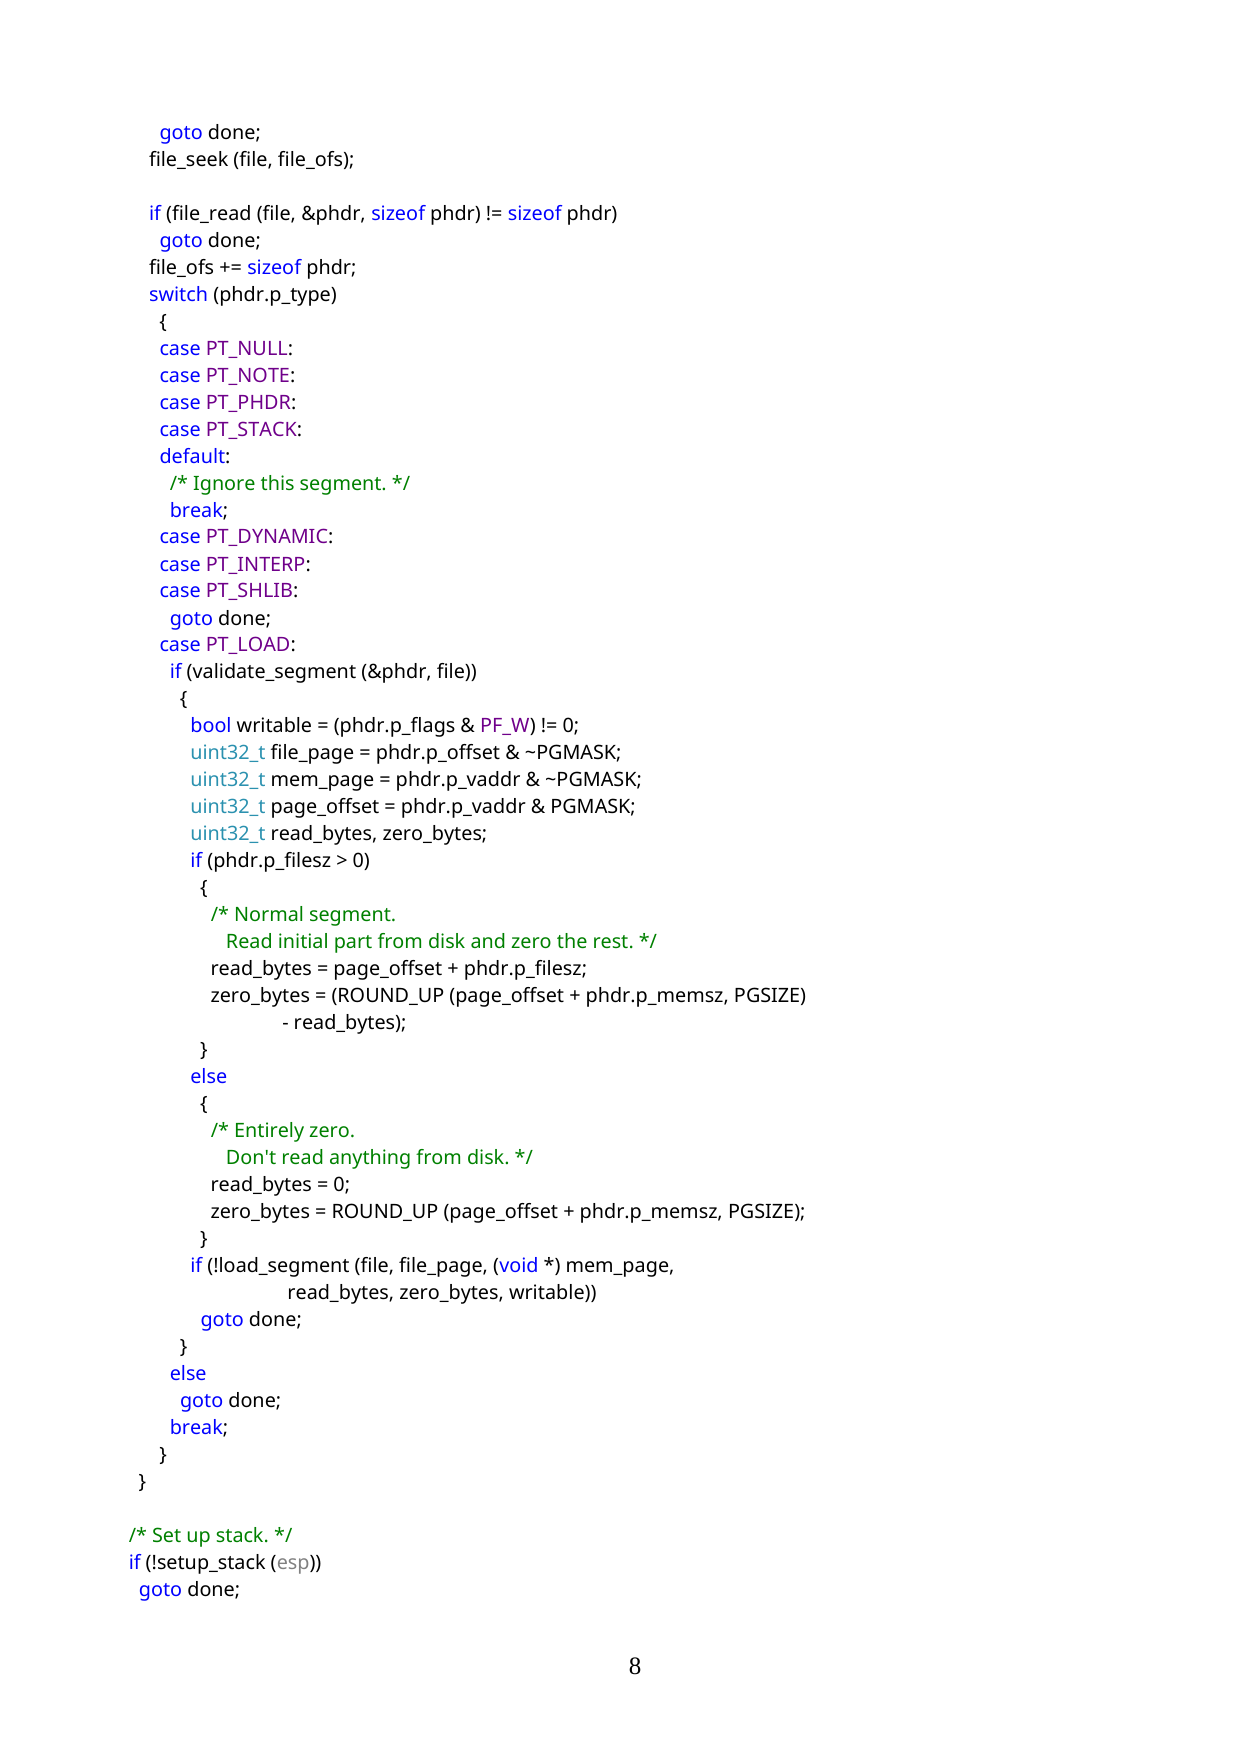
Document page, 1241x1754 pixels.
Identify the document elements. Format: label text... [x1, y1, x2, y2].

text zero_bytes = ROUND_UP (page_offset + phdr.p_memsz, PGSIZE); [118, 1197, 1152, 1224]
text { [118, 685, 1152, 712]
text break; [118, 1413, 1152, 1440]
text } [118, 1224, 1152, 1251]
text read_bytes = page_offset + phdr.p_filesz; [118, 954, 1152, 981]
text uint32_t read_bytes, zero_bytes; [118, 819, 1152, 847]
text Don't read anything from disk. */ [118, 1143, 1152, 1170]
text goto done; [118, 118, 1152, 145]
text { [118, 873, 1152, 901]
text case PT_DYNAMIC: [118, 523, 1152, 550]
text goto done; [118, 226, 1152, 253]
text } [118, 1440, 1152, 1467]
text zero_bytes = (ROUND_UP (page_offset + phdr.p_memsz, PGSIZE) [118, 981, 1152, 1008]
text default: [118, 442, 1152, 469]
text goto done; [118, 1575, 1152, 1602]
text case PT_STACK: [118, 415, 1152, 442]
text - read_bytes); [118, 1008, 1152, 1035]
text case PT_SHLIB: [118, 577, 1152, 604]
text { [118, 307, 1152, 334]
text Read initial part from disk and zero the rest. */ [118, 927, 1152, 954]
text file_seek (file, file_ofs); [118, 145, 1152, 172]
text uint32_t mem_page = phdr.p_vaddr & ~PGMASK; [118, 766, 1152, 793]
text read_bytes, zero_bytes, writable)) [118, 1278, 1152, 1305]
text case PT_NOTE: [118, 361, 1152, 388]
text goto done; [118, 1305, 1152, 1332]
text case PT_PHDR: [118, 388, 1152, 415]
text goto done; [118, 604, 1152, 631]
text case PT_LOAD: [118, 631, 1152, 658]
text uint32_t file_page = phdr.p_offset & ~PGMASK; [118, 739, 1152, 766]
text /* Ignore this segment. */ [118, 469, 1152, 496]
text if (file_read (file, &phdr, sizeof phdr) != sizeof phdr) [118, 199, 1152, 226]
text } [118, 1035, 1152, 1062]
text /* Set up stack. */ [118, 1521, 1152, 1548]
text /* Entirely zero. [118, 1116, 1152, 1143]
text else [118, 1359, 1152, 1386]
text case PT_INTERP: [118, 550, 1152, 577]
text { [118, 1089, 1152, 1116]
text if (phdr.p_filesz > 0) [118, 847, 1152, 873]
text case PT_NULL: [118, 334, 1152, 361]
text uint32_t page_offset = phdr.p_vaddr & PGMASK; [118, 793, 1152, 819]
text else [118, 1062, 1152, 1089]
text } [118, 1332, 1152, 1359]
text switch (phdr.p_type) [118, 280, 1152, 307]
text break; [118, 496, 1152, 523]
text bool writable = (phdr.p_flags & PF_W) != 0; [118, 712, 1152, 739]
text /* Normal segment. [118, 901, 1152, 927]
text goto done; [118, 1386, 1152, 1413]
text read_bytes = 0; [118, 1170, 1152, 1197]
text if (!load_segment (file, file_page, (void *) mem_page, [118, 1251, 1152, 1278]
text } [118, 1467, 1152, 1494]
text if (validate_segment (&phdr, file)) [118, 658, 1152, 685]
text if (!setup_stack (esp)) [118, 1548, 1152, 1575]
text file_ofs += sizeof phdr; [118, 253, 1152, 280]
